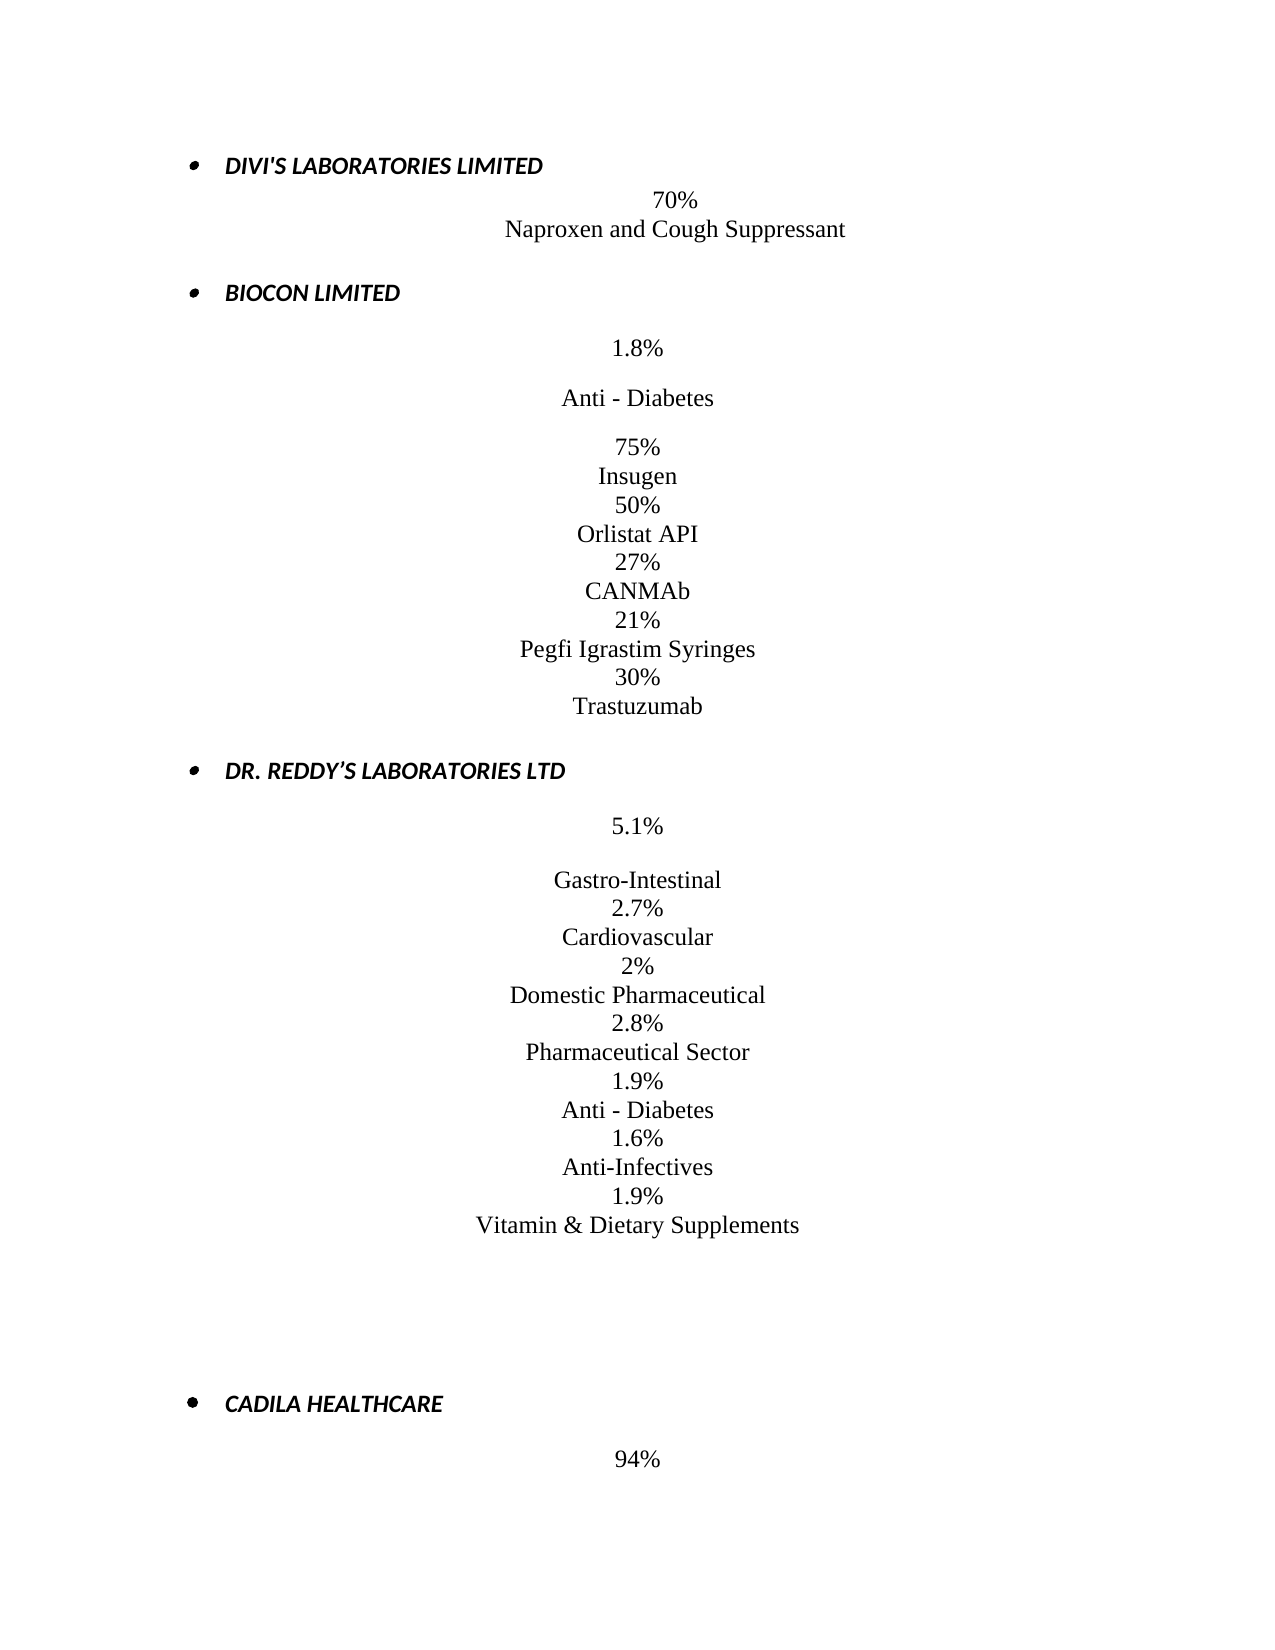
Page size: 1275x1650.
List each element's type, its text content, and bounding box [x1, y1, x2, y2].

text Gastro-Intestinal [150, 865, 1125, 893]
text 94% [150, 1444, 1125, 1473]
list DR. REDDY’S LABORATORIES LTD [187, 755, 1125, 786]
text Cardiovascular [150, 922, 1125, 951]
text 27% [150, 547, 1125, 576]
text 1.9% [150, 1181, 1125, 1210]
text 75% [150, 432, 1125, 461]
text Anti - Diabetes [150, 1095, 1125, 1123]
text Domestic Pharmaceutical [150, 980, 1125, 1008]
text 2.8% [150, 1008, 1125, 1037]
text 5.1% [150, 811, 1125, 839]
text CANMAb [150, 576, 1125, 605]
text 2% [150, 951, 1125, 980]
list BIOCON LIMITED [187, 277, 1125, 308]
text 2.7% [150, 893, 1125, 922]
text Orlistat API [150, 519, 1125, 547]
list Naproxen and Cough Suppressant [225, 214, 1125, 242]
text Trastuzumab [150, 691, 1125, 720]
list CADILA HEALTHCARE [187, 1388, 1125, 1419]
text Anti - Diabetes [150, 383, 1125, 412]
list 70% [225, 185, 1125, 214]
text Pegfi Igrastim Syringes [150, 634, 1125, 662]
text 1.8% [150, 333, 1125, 362]
text 50% [150, 490, 1125, 519]
text Insugen [150, 461, 1125, 490]
text 1.9% [150, 1066, 1125, 1095]
list DIVI'S LABORATORIES LIMITED [187, 150, 1125, 181]
text 1.6% [150, 1123, 1125, 1152]
text 21% [150, 605, 1125, 634]
text Pharmaceutical Sector [150, 1037, 1125, 1066]
text Vitamin & Dietary Supplements [150, 1210, 1125, 1238]
text 30% [150, 662, 1125, 691]
text Anti-Infectives [150, 1152, 1125, 1181]
